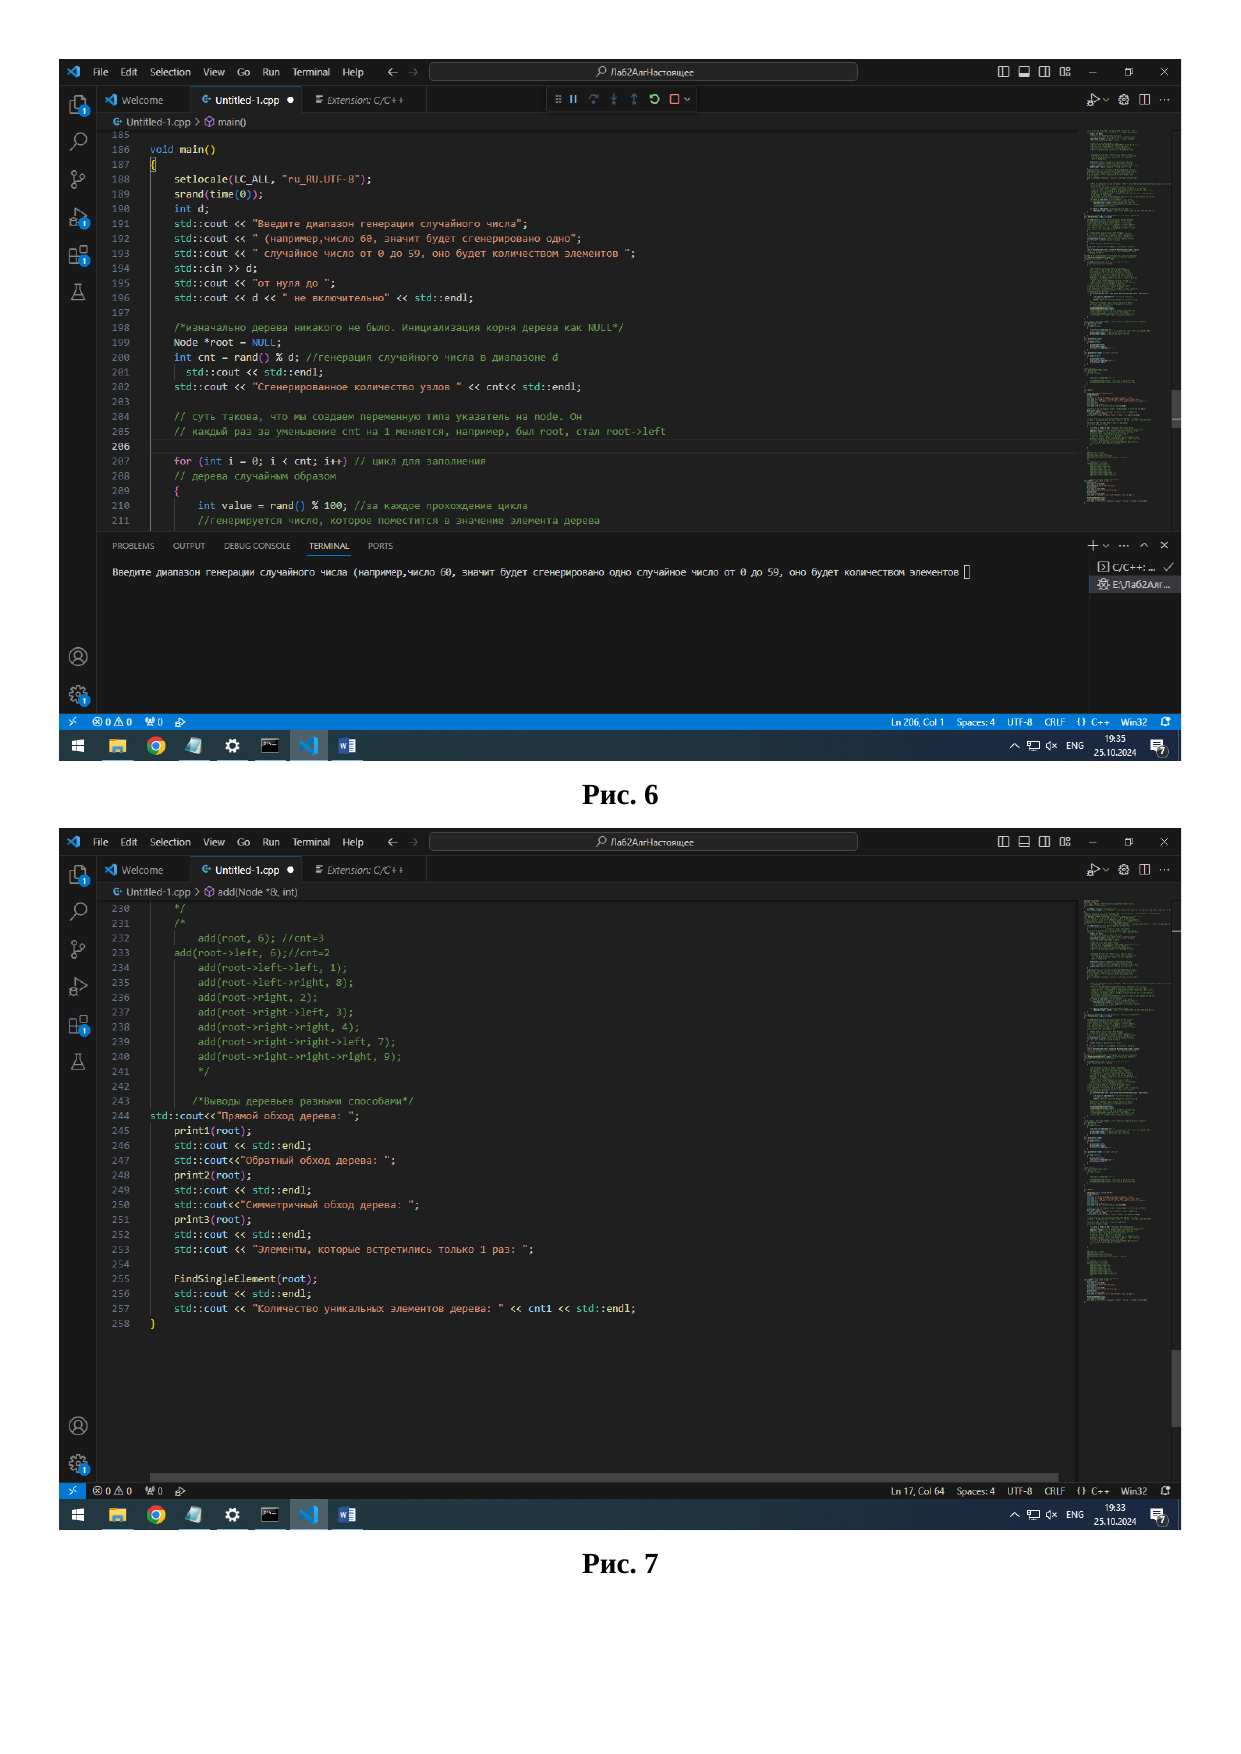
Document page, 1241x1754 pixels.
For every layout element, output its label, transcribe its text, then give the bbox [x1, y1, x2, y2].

picture [59, 59, 1182, 761]
text Рис. 7 [59, 1546, 1181, 1580]
text Рис. 6 [59, 777, 1181, 811]
picture [59, 828, 1182, 1530]
